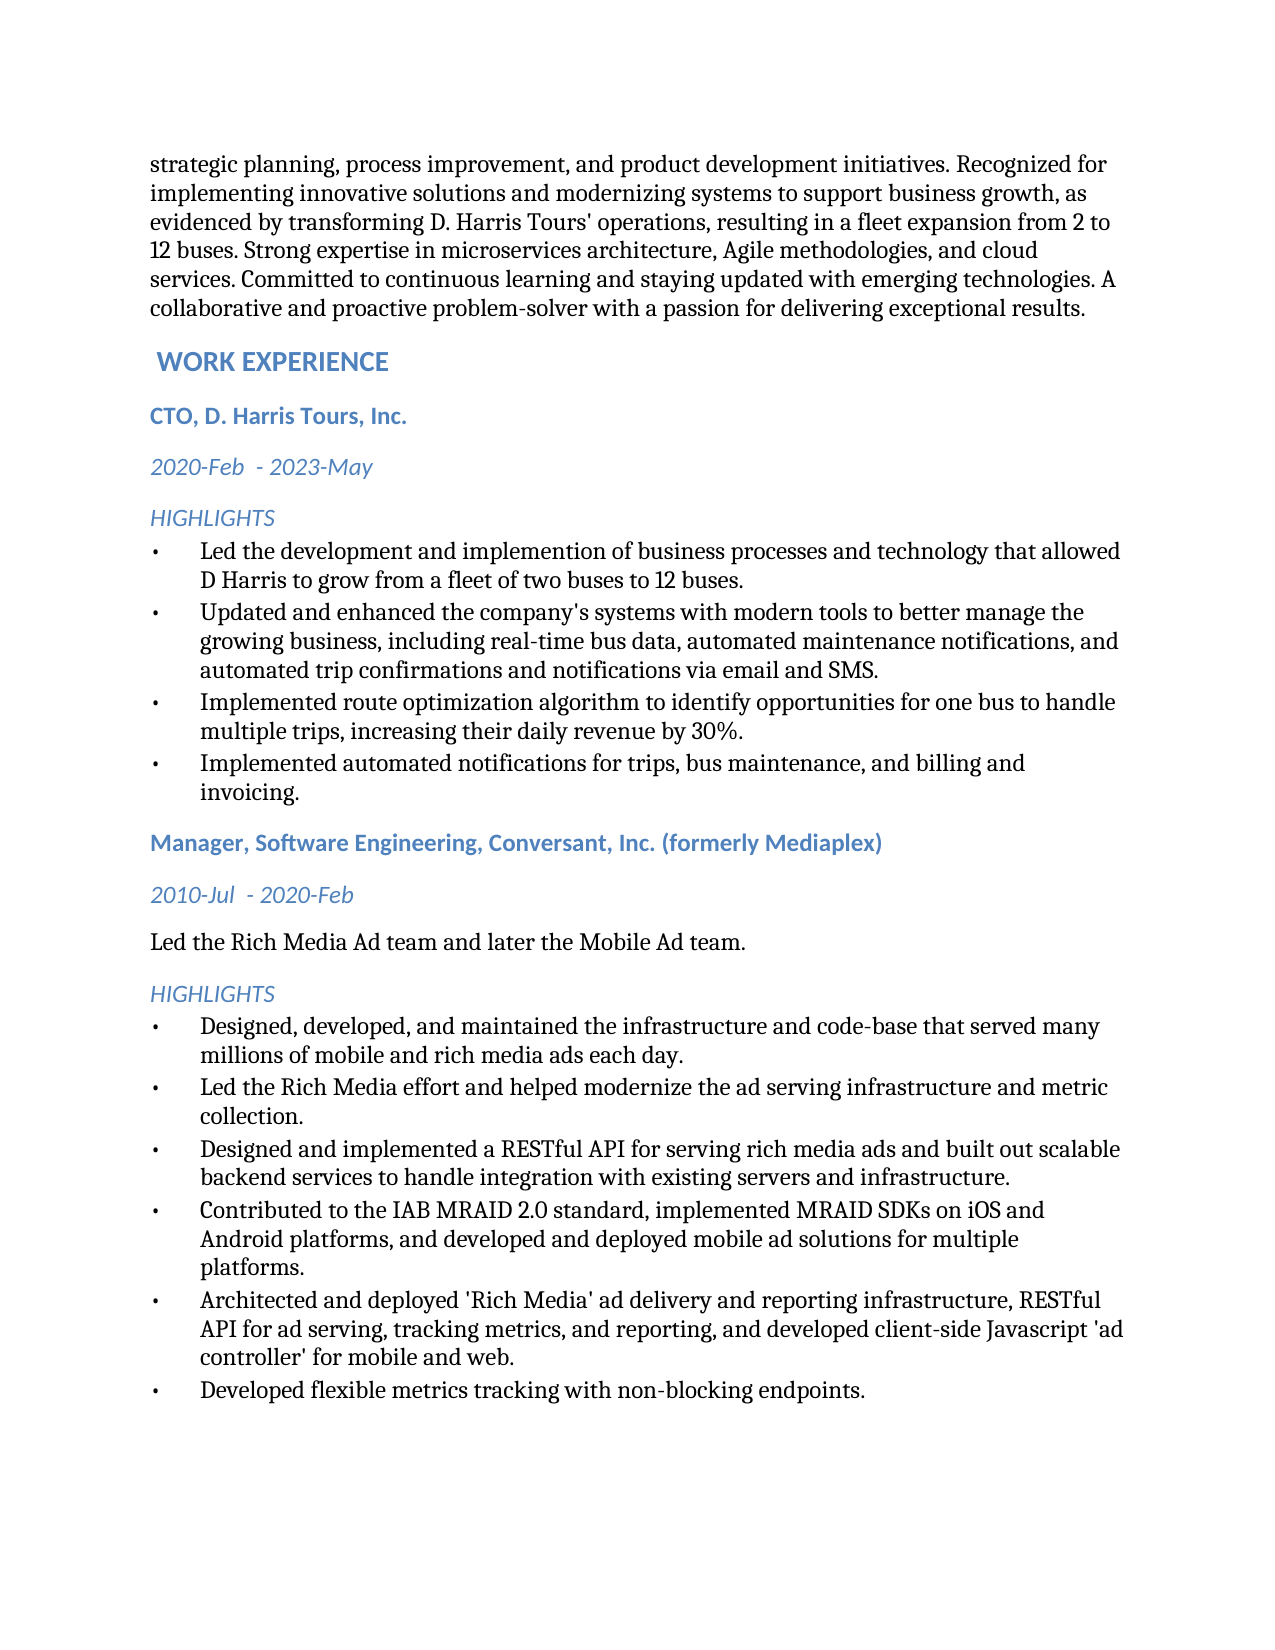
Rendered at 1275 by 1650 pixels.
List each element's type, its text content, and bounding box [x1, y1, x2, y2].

text Led the Rich Media Ad team and later the Mobile Ad team. [150, 928, 1125, 957]
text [150, 150, 1125, 322]
subtitle CTO, D. Harris Tours, Inc. [150, 400, 1125, 430]
subtitle HIGHLIGHTS [150, 502, 1125, 533]
subtitle 2010-Jul - 2020-Feb [150, 879, 1125, 909]
list Implemented route optimization algorithm to identify opportunities for one bus to handle multiple trips, increasing their daily revenue by 30%. [150, 688, 1125, 746]
subtitle HIGHLIGHTS [150, 978, 1125, 1008]
list Led the development and implemention of business processes and technology that allowed D Harris to grow from a fleet of two buses to 12 buses. [150, 537, 1125, 594]
subtitle 2020-Feb - 2023-May [150, 451, 1125, 482]
list Implemented automated notifications for trips, bus maintenance, and billing and invoicing. [150, 749, 1125, 807]
list Designed and implemented a RESTful API for serving rich media ads and built out scalable backend services to handle integration with existing servers and infrastructure. [150, 1134, 1125, 1192]
subtitle WORK EXPERIENCE [150, 343, 1125, 379]
list Updated and enhanced the company's systems with modern tools to better manage the growing business, including real-time bus data, automated maintenance notifications, and automated trip confirmations and notifications via email and SMS. [150, 598, 1125, 684]
list Designed, developed, and maintained the infrastructure and code-base that served many millions of mobile and rich media ads each day. [150, 1012, 1125, 1069]
list Architected and deployed 'Rich Media' ad delivery and reporting infrastructure, RESTful API for ad serving, tracking metrics, and reporting, and developed client-side Javascript 'ad controller' for mobile and web. [150, 1286, 1125, 1372]
list Led the Rich Media effort and helped modernize the ad serving infrastructure and metric collection. [150, 1073, 1125, 1131]
list Developed flexible metrics tracking with non-blocking endpoints. [150, 1376, 1125, 1404]
subtitle Manager, Software Engineering, Conversant, Inc. (formerly Mediaplex) [150, 828, 1125, 858]
list Contributed to the IAB MRAID 2.0 standard, implemented MRAID SDKs on iOS and Android platforms, and developed and deployed mobile ad solutions for multiple platforms. [150, 1196, 1125, 1282]
